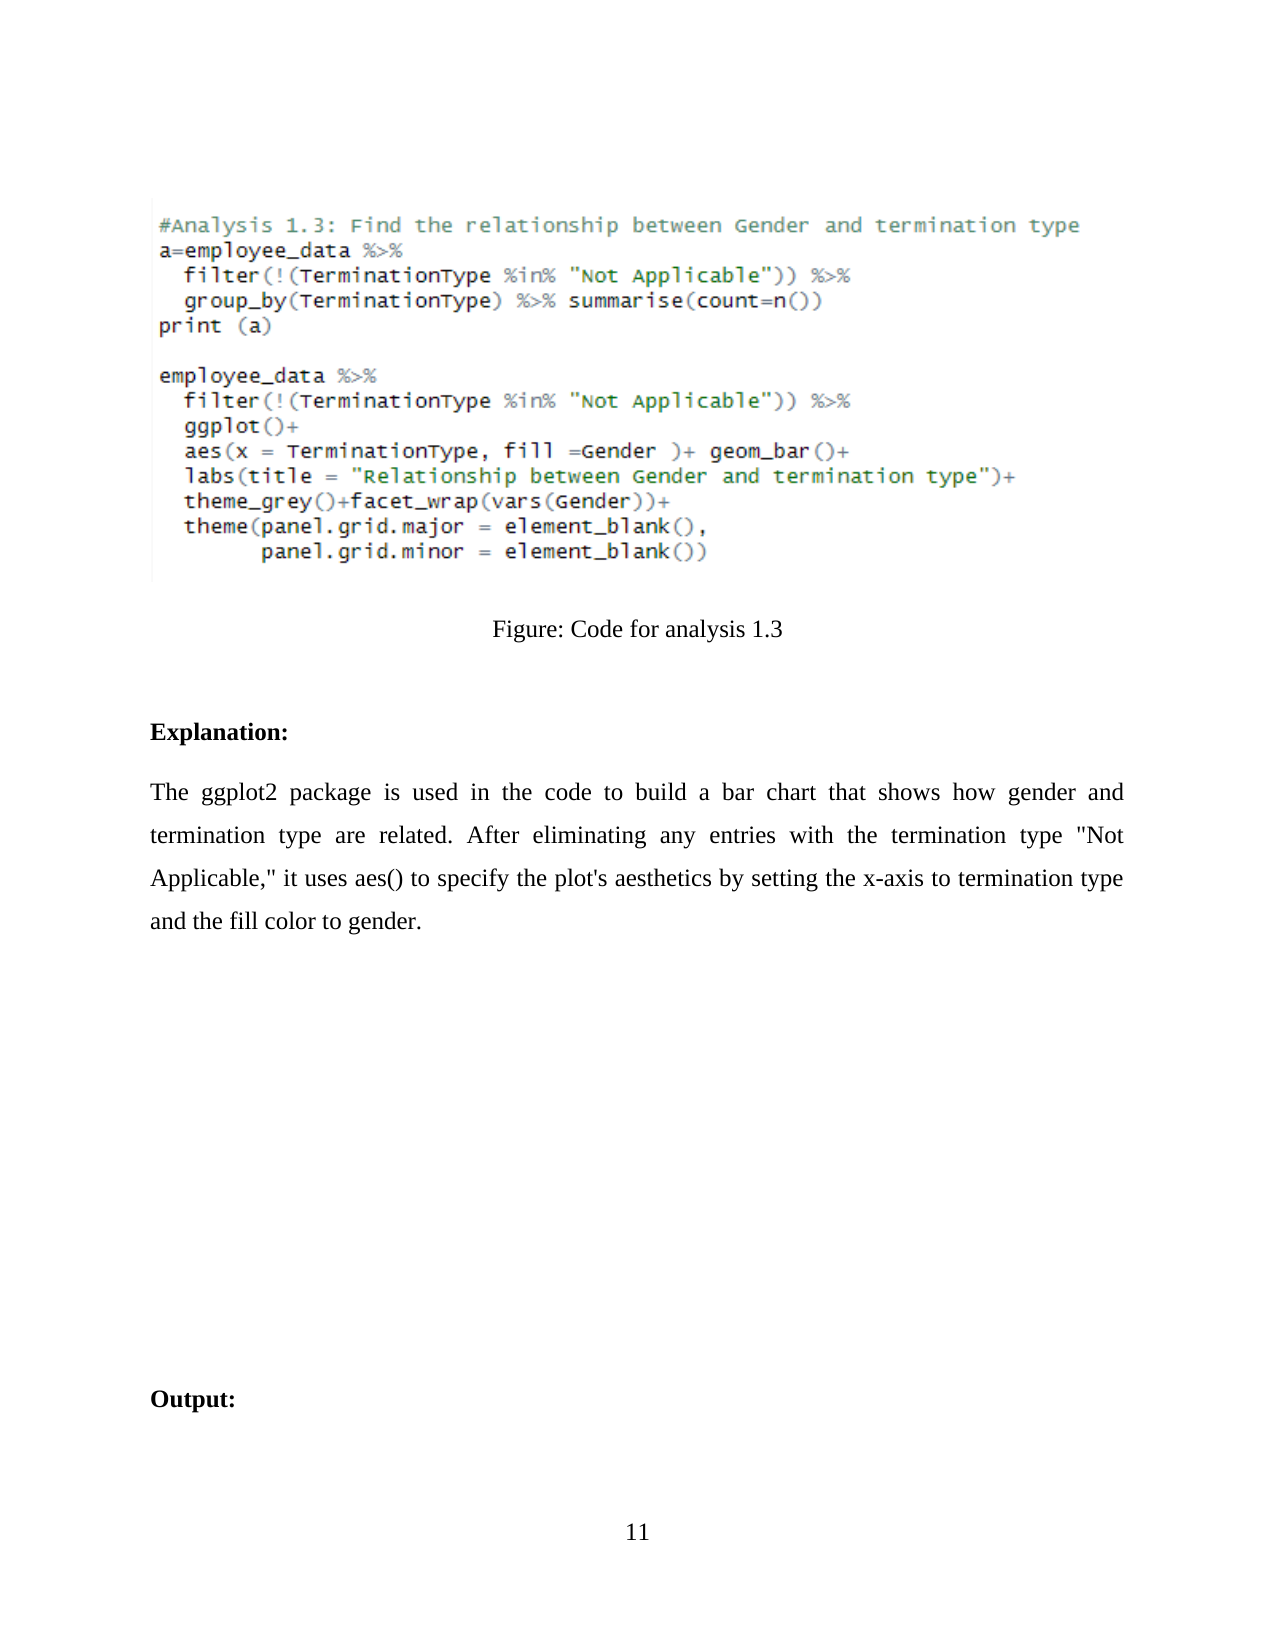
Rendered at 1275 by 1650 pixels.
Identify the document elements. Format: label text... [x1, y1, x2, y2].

text Explanation: [150, 717, 1125, 746]
picture [151, 198, 1125, 582]
text Output: [150, 1384, 1125, 1413]
text The ggplot2 package is used in the code to build a bar chart that shows how gender and termination type are related. After eliminating any entries with the termination type "Not Applicable," it uses aes() to specify the plot's aesthetics by setting the x-axis to termination type and the fill color to gender. [150, 777, 1125, 935]
